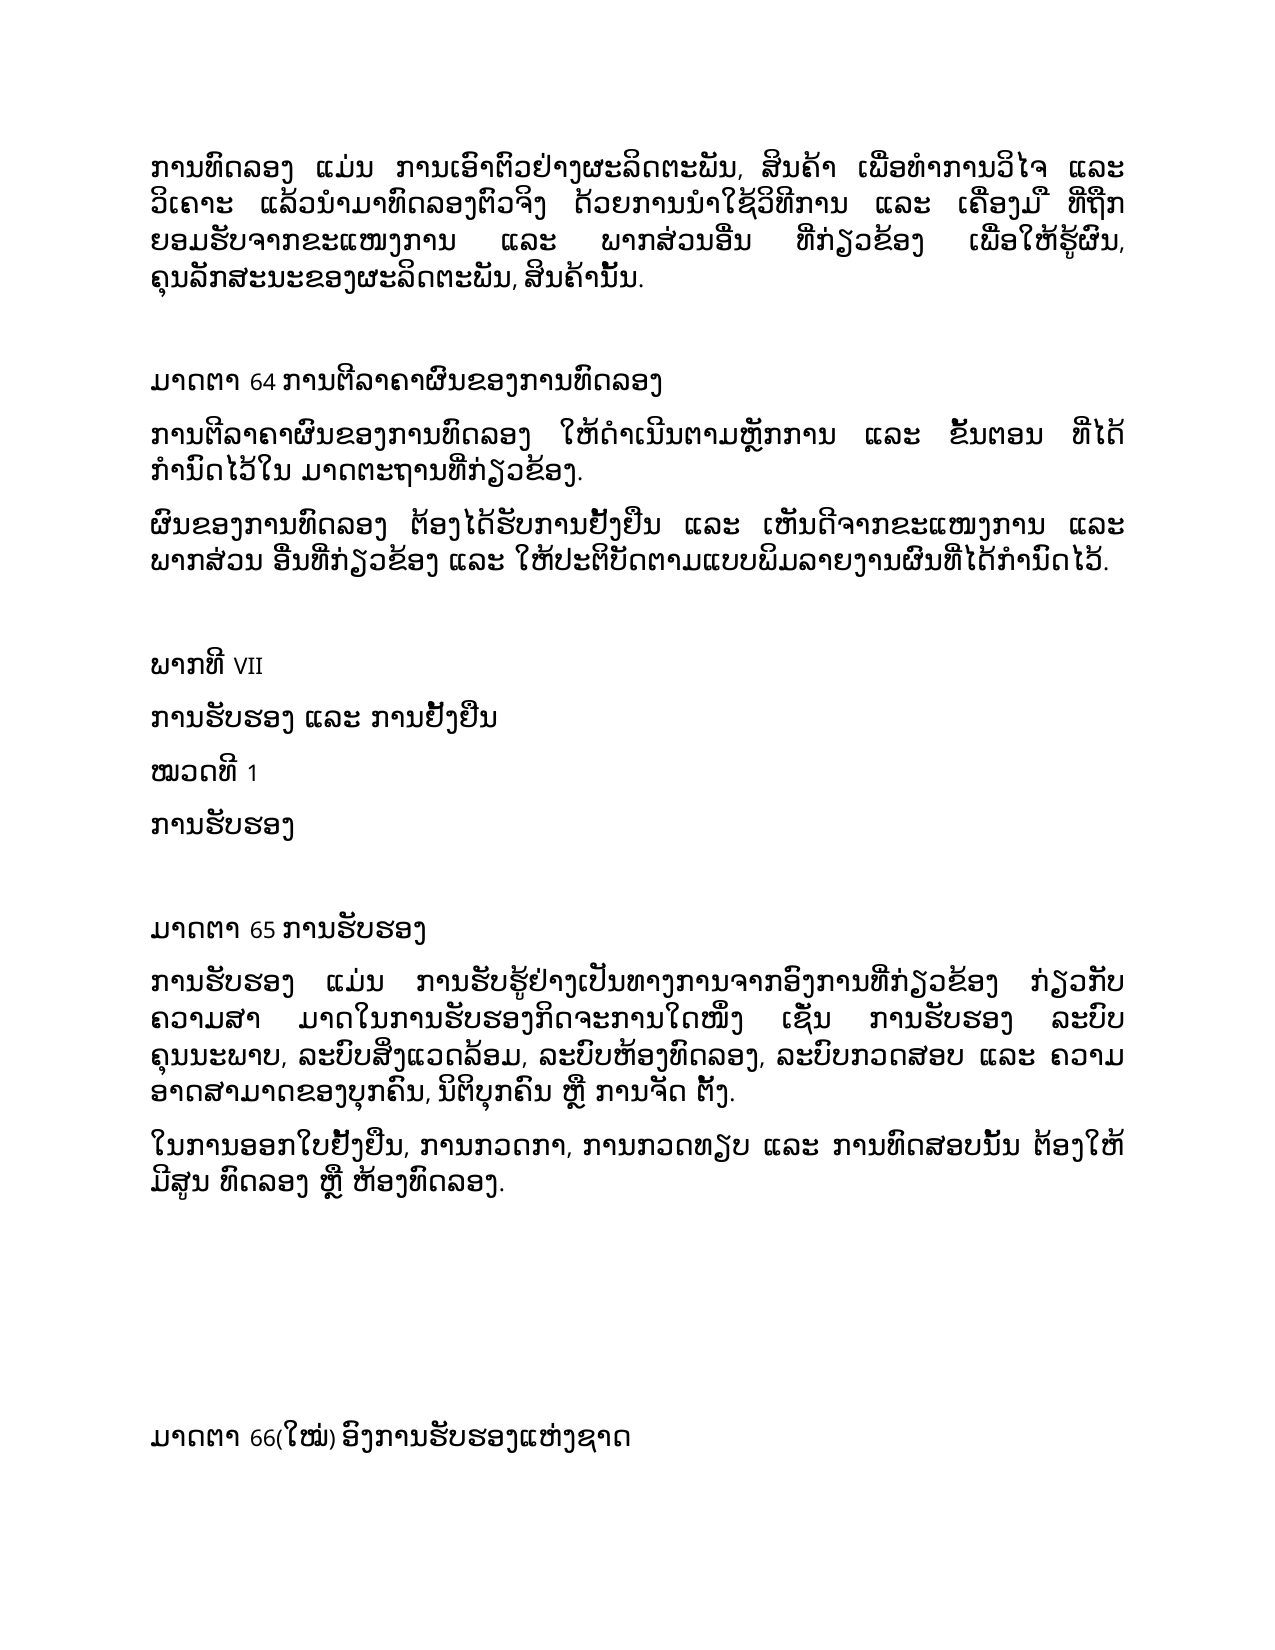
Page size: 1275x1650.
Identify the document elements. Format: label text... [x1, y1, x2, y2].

text ການຕີລາຄາຜົນຂອງການທົດລອງ ໃຫ້ດຳເນີນຕາມຫຼັກການ ແລະ ຂັ້ນຕອນ ທີ່ໄດ້ກຳນົດໄວ້ໃນ ມາດຕະຖານທີ່ກ່ຽວຂ້ອງ. [150, 417, 1125, 488]
text ການທົດລອງ ແມ່ນ ການເອົາຕົວຢ່າງຜະລິດຕະພັນ, ສິນຄ້າ ເພື່ອທຳການວິໄຈ ແລະ ວິເຄາະ ແລ້ວນຳມາທົດລອງຕົວຈິງ ດ້ວຍການນຳໃຊ້ວິທີການ ແລະ ເຄື່ອງມື ທີ່ຖືກຍອມຮັບຈາກຂະແໜງການ ແລະ ພາກສ່ວນອື່ນ ທີ່ກ່ຽວຂ້ອງ ເພື່ອໃຫ້ຮູ້ຜົນ, ຄຸນລັກສະນະຂອງຜະລິດຕະພັນ, ສິນຄ້ານັ້ນ. [150, 150, 1125, 294]
text ຜົນຂອງການທົດລອງ ຕ້ອງໄດ້ຮັບການຢັ້ງຢືນ ແລະ ເຫັນດີຈາກຂະແໜງການ ແລະ ພາກສ່ວນ ອື່ນທີ່ກ່ຽວຂ້ອງ ແລະ ໃຫ້ປະຕິບັດຕາມແບບພິມລາຍງານຜົນທີ່ໄດ້ກຳນົດໄວ້. [150, 507, 1125, 578]
text ມາດຕາ 66(ໃໝ່) ອົງການຮັບຮອງແຫ່ງຊາດ [150, 1419, 1125, 1453]
text ການຮັບຮອງ ແລະ ການຢັ້ງຢືນ [150, 701, 1125, 735]
text ການຮັບຮອງ ແມ່ນ ການຮັບຮູ້ຢ່າງເປັນທາງການຈາກອົງການທີ່ກ່ຽວຂ້ອງ ກ່ຽວກັບຄວາມສາ ມາດໃນການຮັບຮອງກິດຈະການໃດໜຶ່ງ ເຊັ່ນ ການຮັບຮອງ ລະບົບຄຸນນະພາບ, ລະບົບສິ່ງແວດລ້ອມ, ລະບົບຫ້ອງທົດລອງ, ລະບົບກວດສອບ ແລະ ຄວາມອາດສາມາດຂອງບຸກຄົນ, ນິຕິບຸກຄົນ ຫຼື ການຈັດ ຕັ້ງ. [150, 964, 1125, 1108]
text ໃນການອອກໃບຢັ້ງຢືນ, ການກວດກາ, ການກວດທຽບ ແລະ ການທົດສອບນັ້ນ ຕ້ອງໃຫ້ມີສູນ ທົດລອງ ຫຼື ຫ້ອງທົດລອງ. [150, 1128, 1125, 1198]
text ມາດຕາ 65 ການຮັບຮອງ [150, 911, 1125, 945]
text ໝວດທີ 1 [150, 754, 1125, 788]
text ພາກທີ VII [150, 647, 1125, 681]
text ການຮັບຮອງ [150, 807, 1125, 841]
text ມາດຕາ 64 ການຕີລາຄາຜົນຂອງການທົດລອງ [150, 364, 1125, 398]
